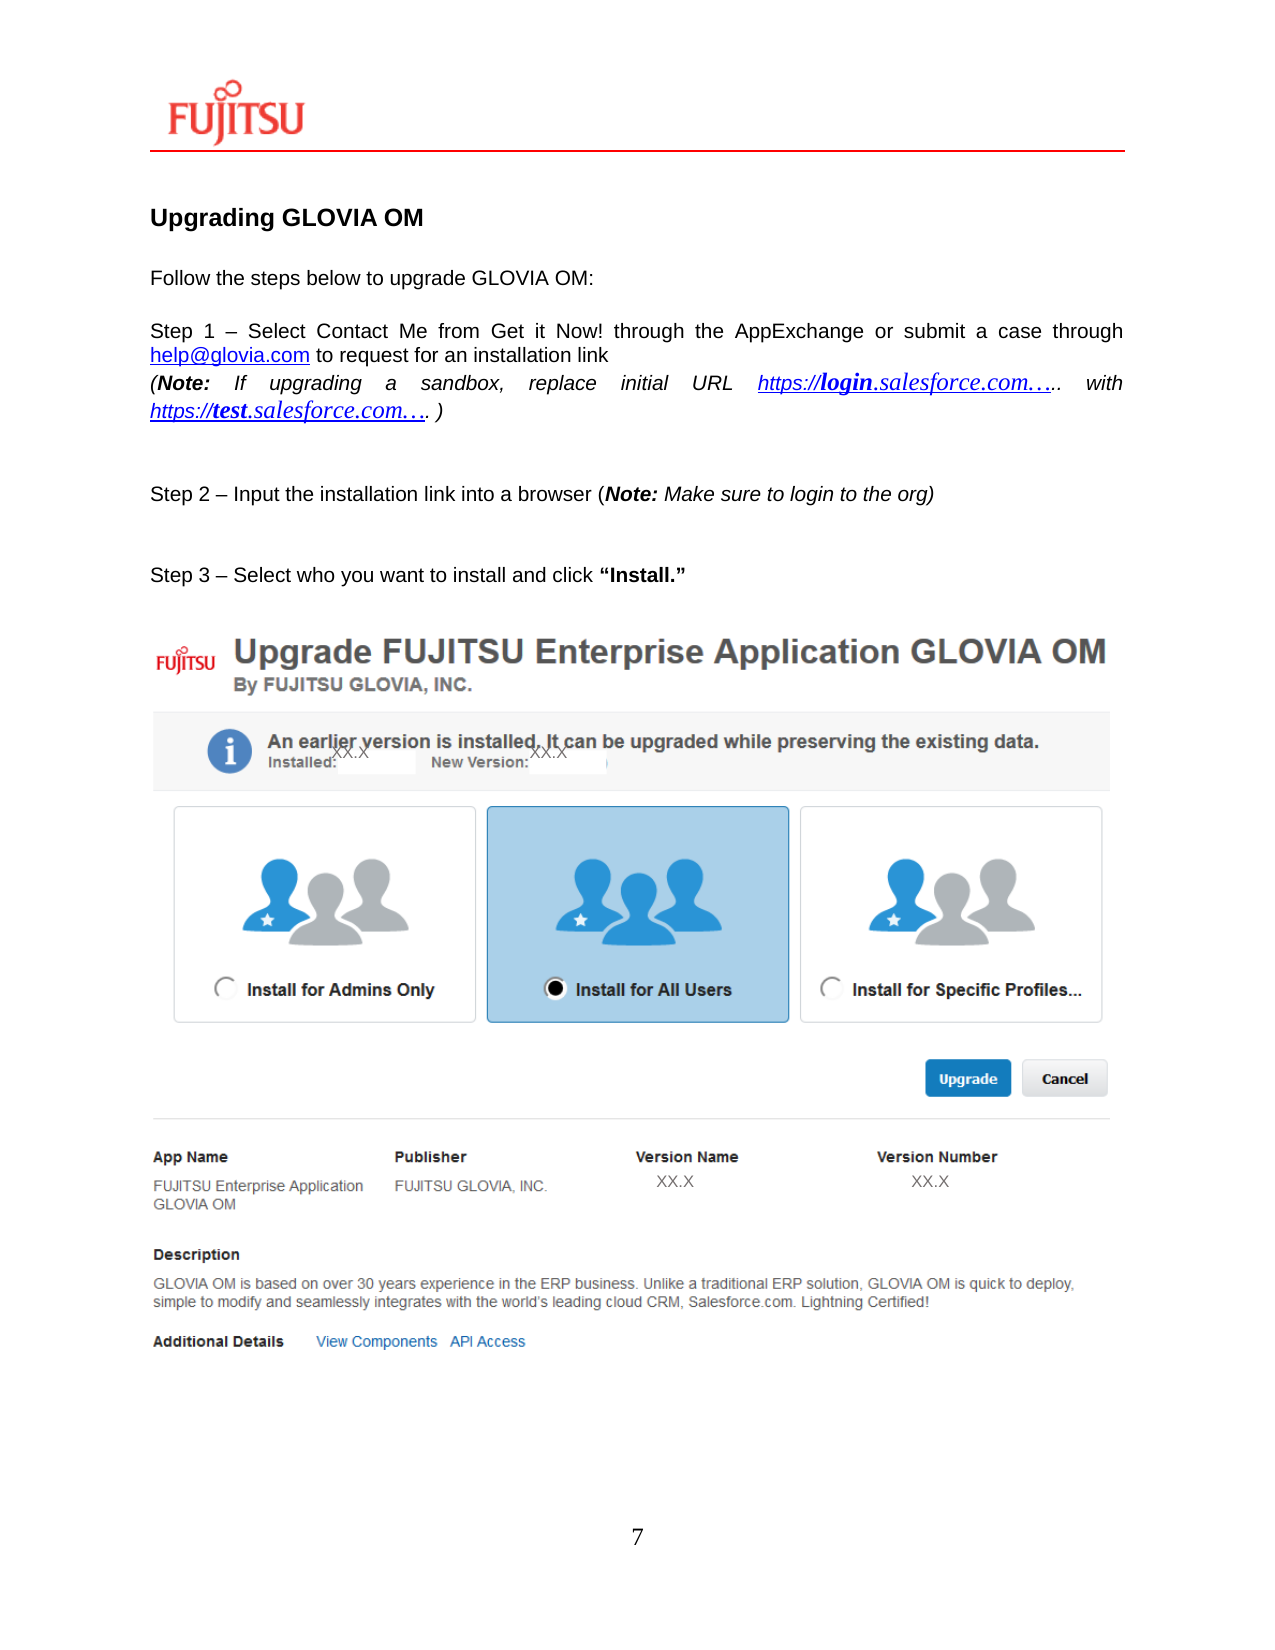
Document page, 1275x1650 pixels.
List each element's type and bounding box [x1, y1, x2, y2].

picture [149, 628, 1110, 1350]
picture [150, 75, 310, 149]
